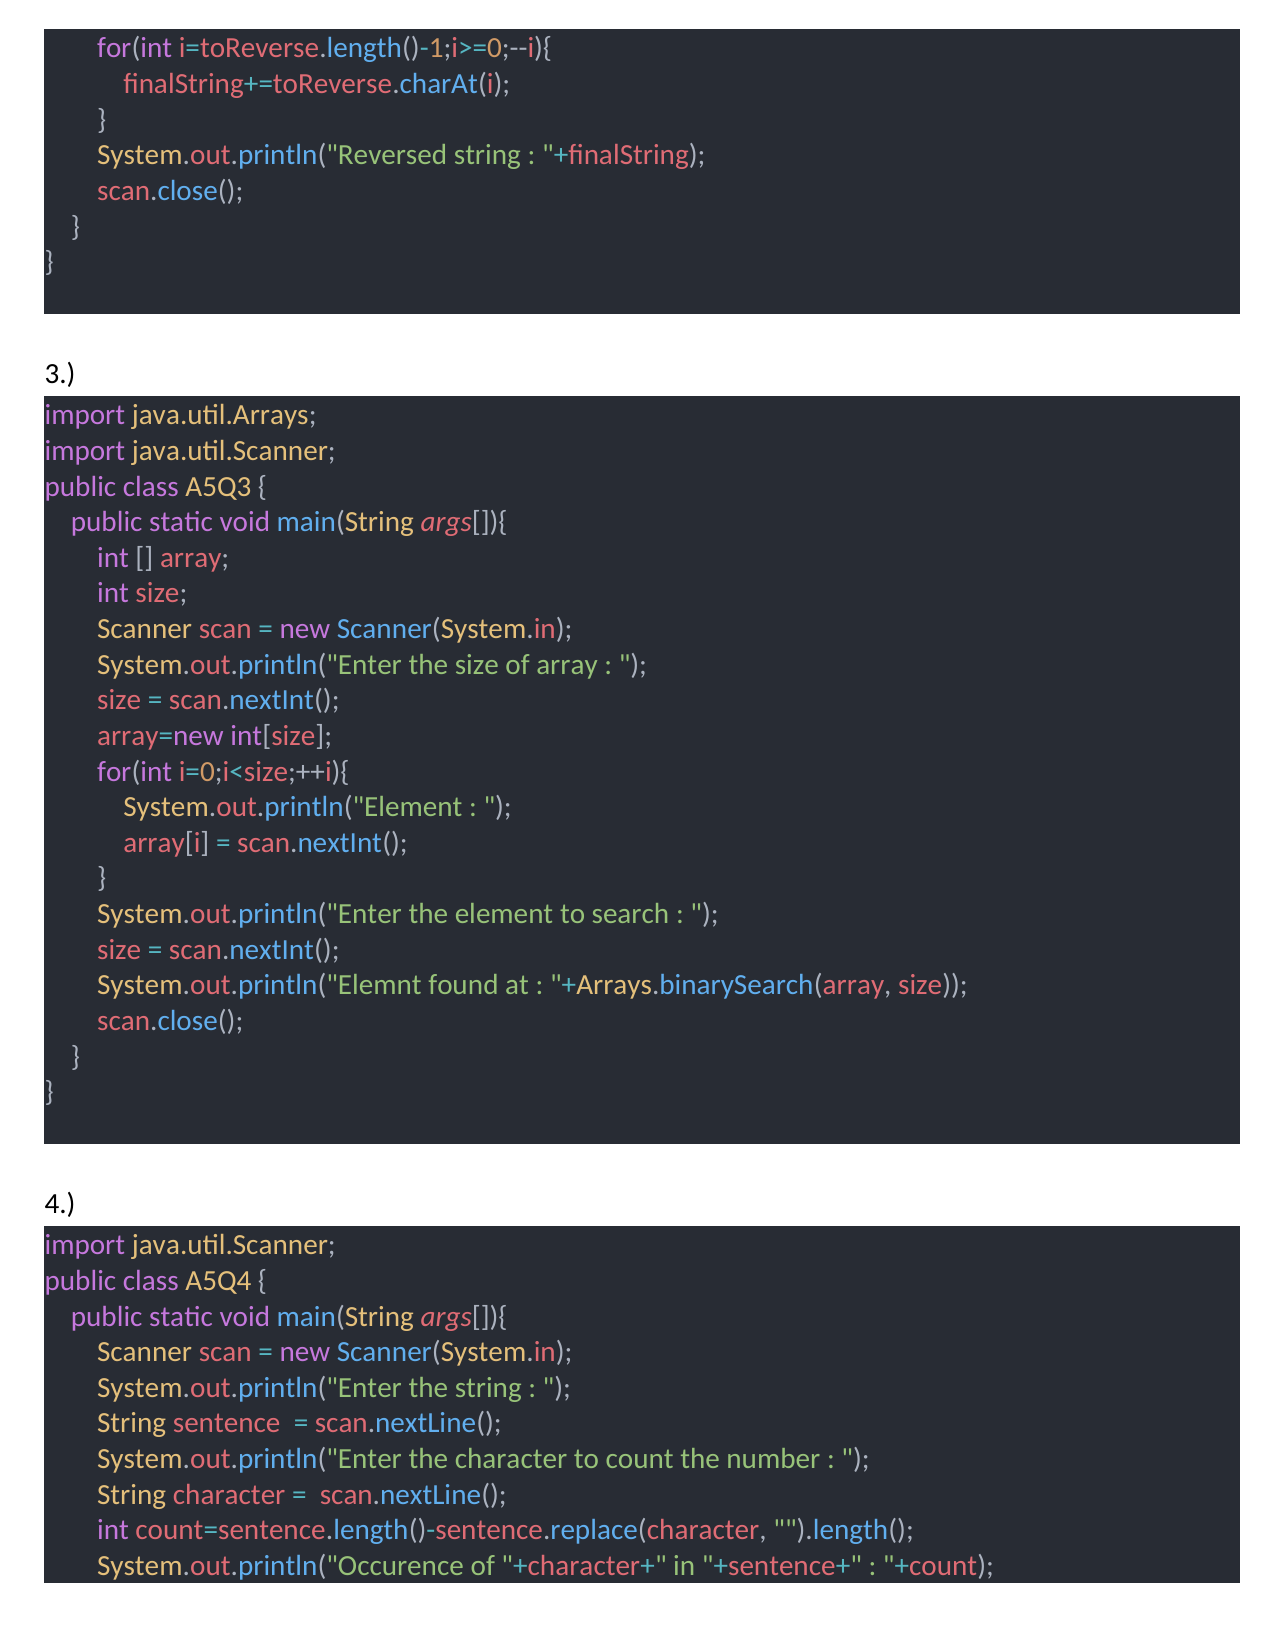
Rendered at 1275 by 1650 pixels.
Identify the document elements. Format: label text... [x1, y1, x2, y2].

text size = scan.nextInt(); [44, 681, 1240, 717]
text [44, 29, 1240, 65]
text } [44, 859, 1240, 895]
text } [44, 243, 1240, 279]
text String character = scan.nextLine(); [44, 1476, 1240, 1511]
text import java.util.Scanner; [44, 432, 1240, 468]
text for(int i=0;i<size;++i){ [44, 753, 1240, 788]
text System.out.println("Enter the character to count the number : "); [44, 1440, 1240, 1476]
text scan.close(); [44, 1002, 1240, 1038]
text int count=sentence.length()-sentence.replace(character, "").length(); [44, 1511, 1240, 1547]
text System.out.println("Element : "); [44, 788, 1240, 824]
text public static void main(String args[]){ [44, 1298, 1240, 1333]
text System.out.println("Enter the string : "); [44, 1369, 1240, 1404]
text } [44, 101, 1240, 136]
text System.out.println("Occurence of "+character+" in "+sentence+" : "+count); [44, 1547, 1240, 1583]
text finalString+=toReverse.charAt(i); [44, 65, 1240, 101]
text int [] array; [44, 539, 1240, 574]
text public static void main(String args[]){ [44, 503, 1240, 539]
text import java.util.Scanner; [44, 1226, 1240, 1262]
text 4.) [44, 1186, 1240, 1221]
text array[i] = scan.nextInt(); [44, 824, 1240, 859]
text int size; [44, 574, 1240, 610]
text public class A5Q3 { [44, 468, 1240, 503]
text System.out.println("Reversed string : "+finalString); [44, 136, 1240, 172]
text scan.close(); [44, 172, 1240, 208]
text System.out.println("Enter the element to search : "); [44, 895, 1240, 931]
text array=new int[size]; [44, 717, 1240, 753]
text } [44, 1038, 1240, 1073]
text Scanner scan = new Scanner(System.in); [44, 610, 1240, 646]
text } [44, 208, 1240, 243]
text size = scan.nextInt(); [44, 931, 1240, 966]
text import java.util.Arrays; [44, 396, 1240, 432]
text System.out.println("Enter the size of array : "); [44, 646, 1240, 681]
text Scanner scan = new Scanner(System.in); [44, 1333, 1240, 1369]
text String sentence = scan.nextLine(); [44, 1404, 1240, 1440]
text public class A5Q4 { [44, 1262, 1240, 1298]
text } [44, 1073, 1240, 1109]
text System.out.println("Elemnt found at : "+Arrays.binarySearch(array, size)); [44, 966, 1240, 1002]
text 3.) [44, 356, 1240, 391]
